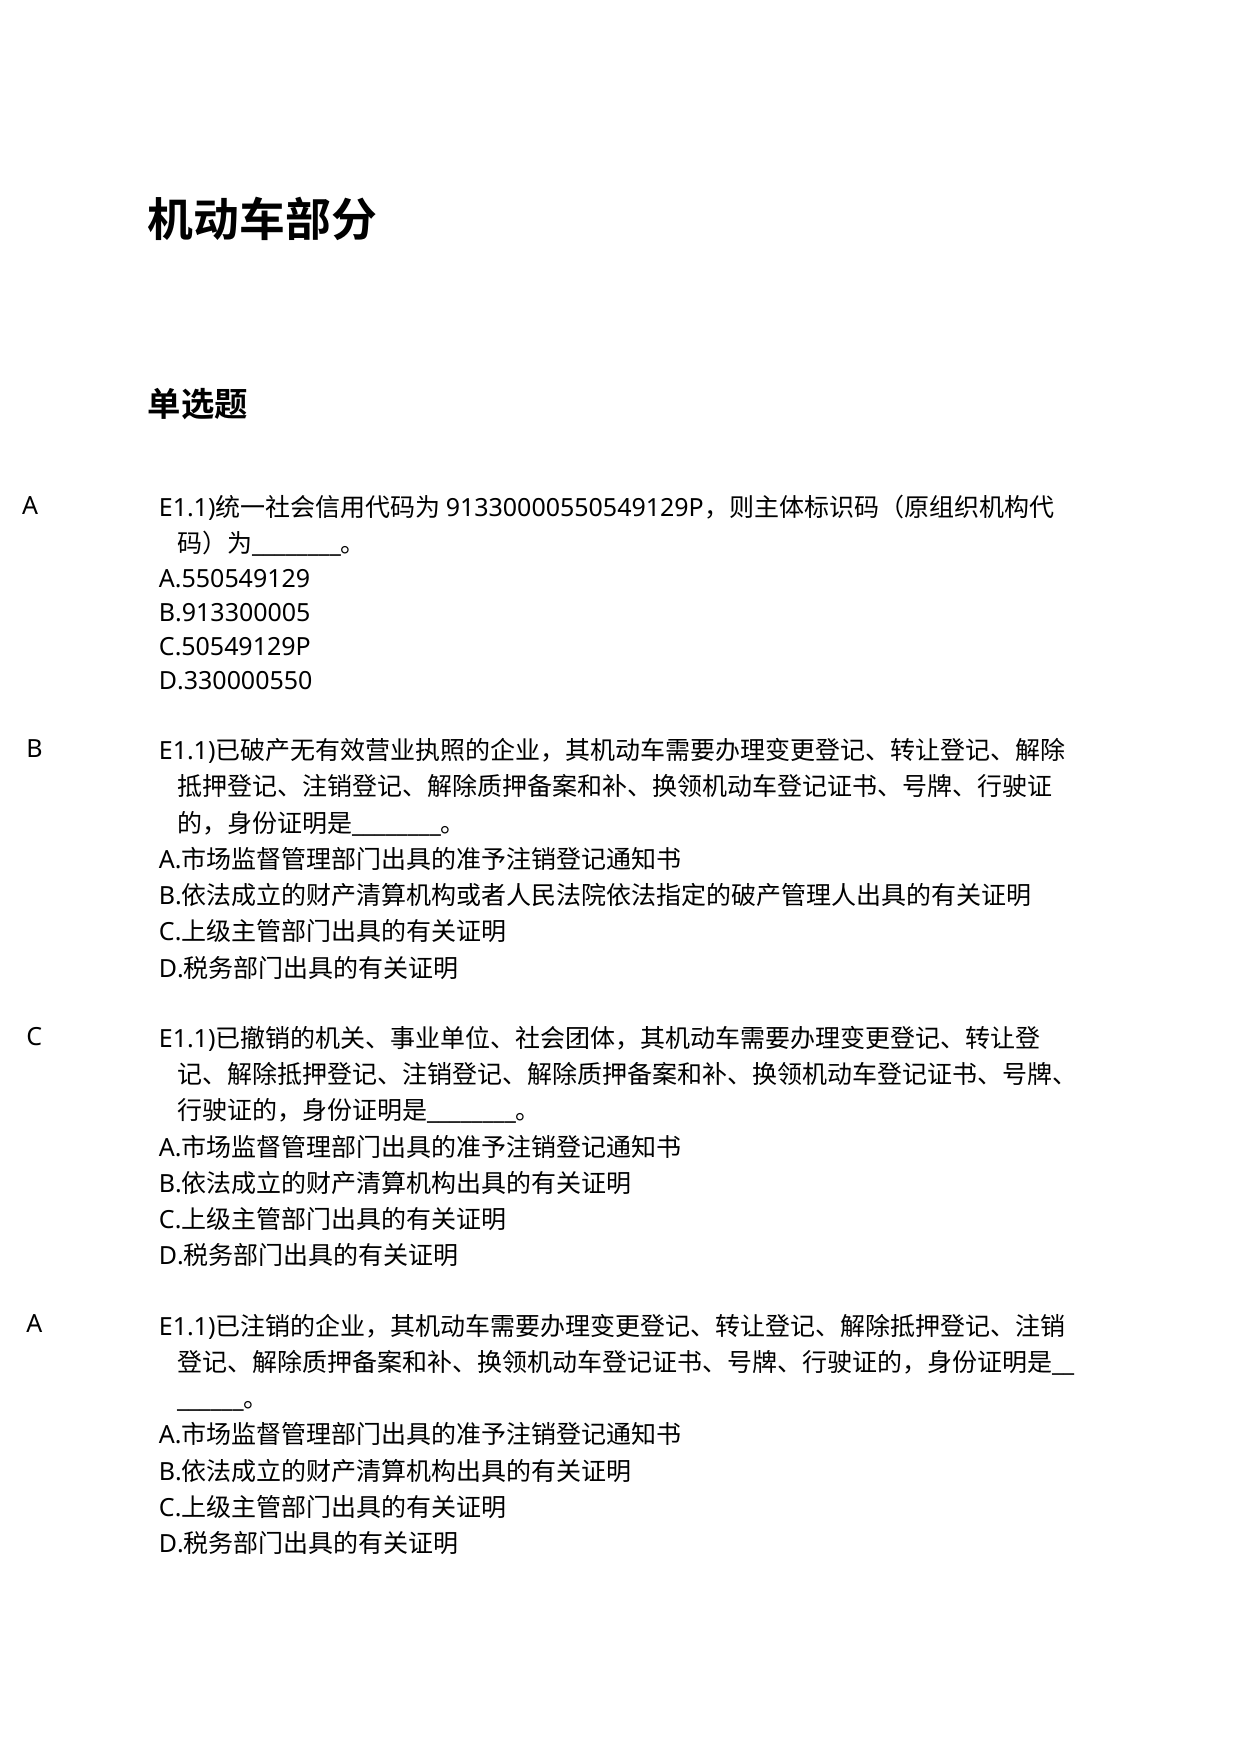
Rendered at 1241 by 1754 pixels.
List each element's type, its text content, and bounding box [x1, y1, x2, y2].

subtitle 机动车部分 [148, 183, 1093, 249]
table_header E1.1)统一社会信用代码为91330000550549129P，则主体标识码（原组织机构代码）为________。 A.550549129 B.913300005 C.50549129P D.330000550 [148, 488, 1093, 731]
table_cell E1.1)已撤销的机关、事业单位、社会团体，其机动车需要办理变更登记、转让登记、解除抵押登记、注销登记、解除质押备案和补、换领机动车登记证书、号牌、行驶证的，身份证明是________。 A.市场监督管理部门出具的准予注销登记通知书 B.依法成立的财产清算机构出具的有关证明 C.上级主管部门出具的有关证明 D.税务部门出具的有关证明 [148, 1018, 1093, 1306]
table_header A [15, 488, 147, 731]
subtitle 单选题 [148, 377, 1093, 426]
table_cell A [15, 1306, 147, 1594]
table_cell B [15, 731, 147, 1018]
table_cell E1.1)已注销的企业，其机动车需要办理变更登记、转让登记、解除抵押登记、注销登记、解除质押备案和补、换领机动车登记证书、号牌、行驶证的，身份证明是________。 A.市场监督管理部门出具的准予注销登记通知书 B.依法成立的财产清算机构出具的有关证明 C.上级主管部门出具的有关证明 D.税务部门出具的有关证明 [148, 1306, 1093, 1594]
table_cell C [15, 1018, 147, 1306]
table_cell E1.1)已破产无有效营业执照的企业，其机动车需要办理变更登记、转让登记、解除抵押登记、注销登记、解除质押备案和补、换领机动车登记证书、号牌、行驶证的，身份证明是________。 A.市场监督管理部门出具的准予注销登记通知书 B.依法成立的财产清算机构或者人民法院依法指定的破产管理人出具的有关证明 C.上级主管部门出具的有关证明 D.税务部门出具的有关证明 [148, 731, 1093, 1018]
